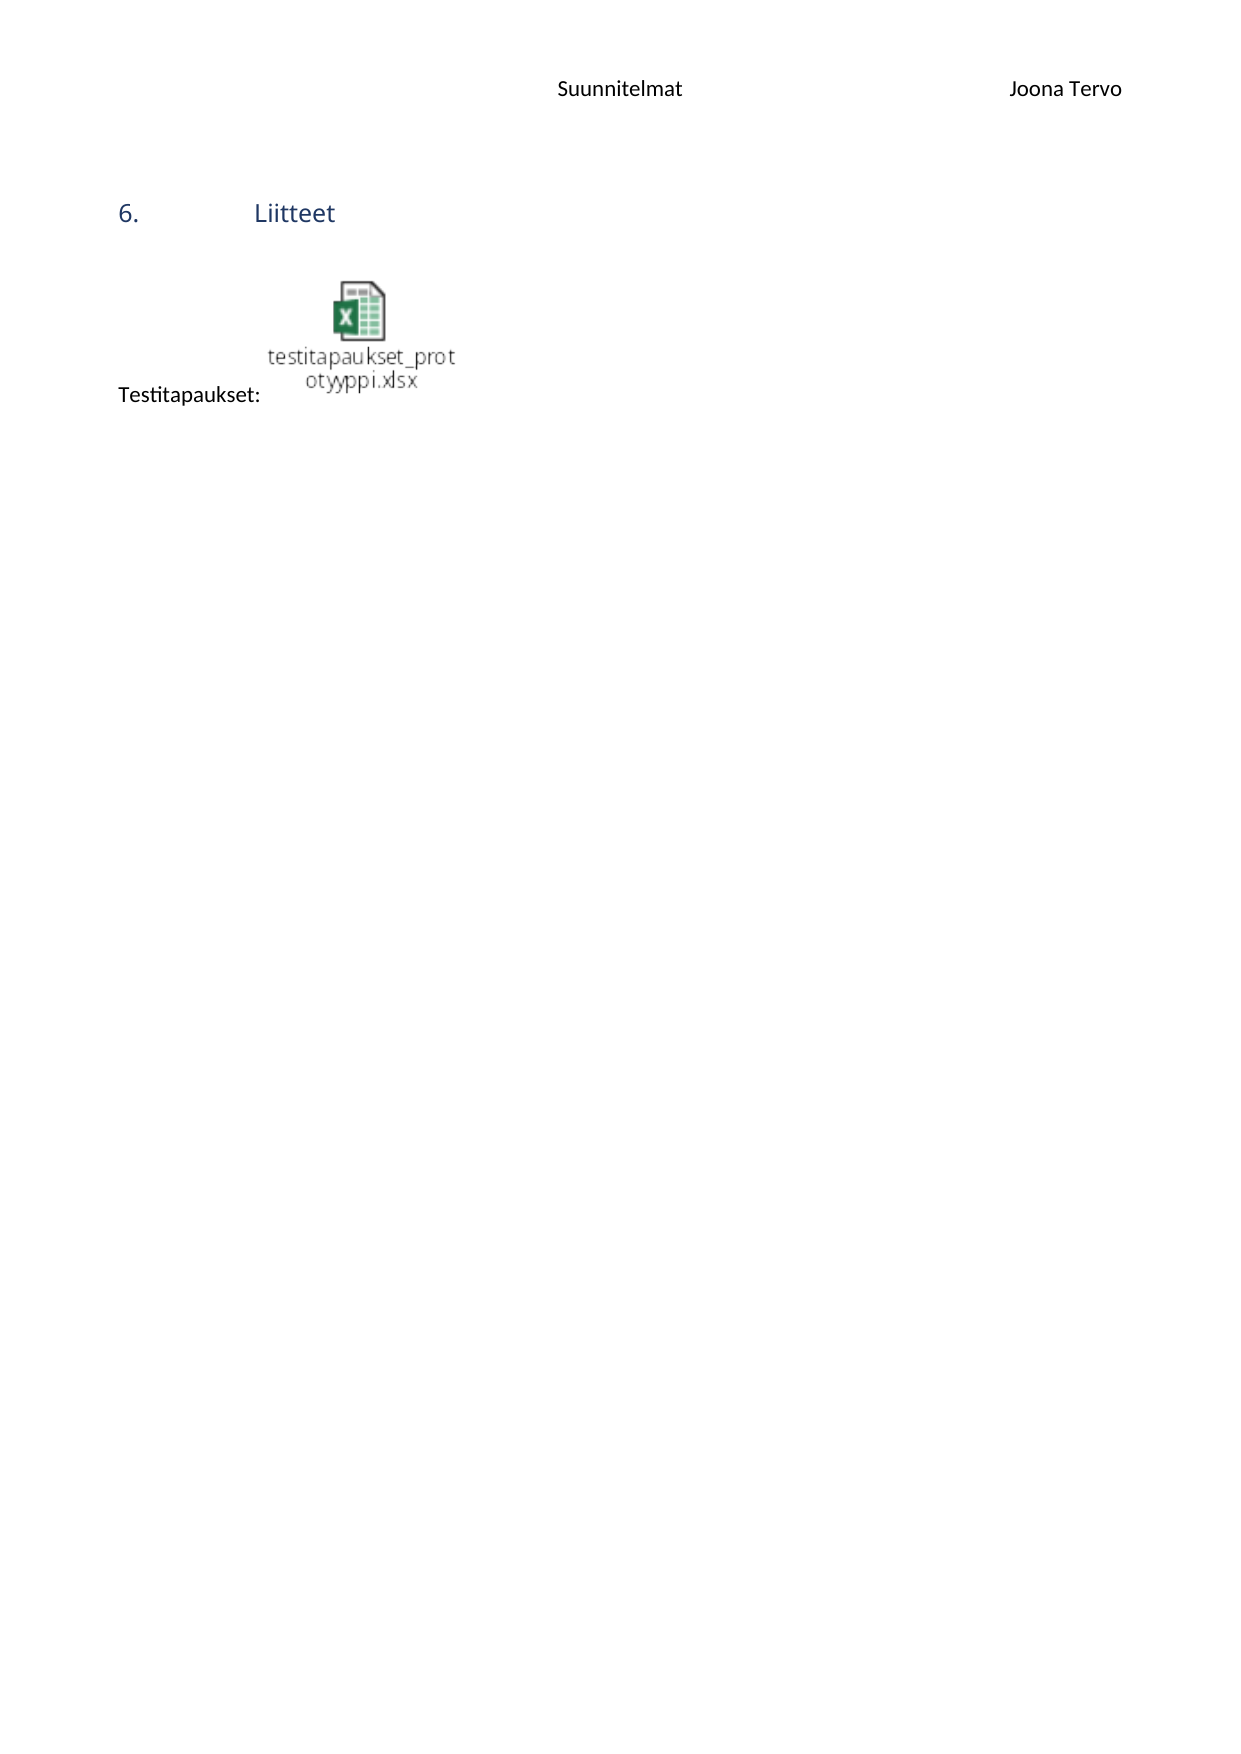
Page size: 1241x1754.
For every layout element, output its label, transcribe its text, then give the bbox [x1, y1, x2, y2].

subtitle 6. Liitteet [118, 195, 1122, 229]
text Testitapaukset: [118, 279, 1122, 408]
